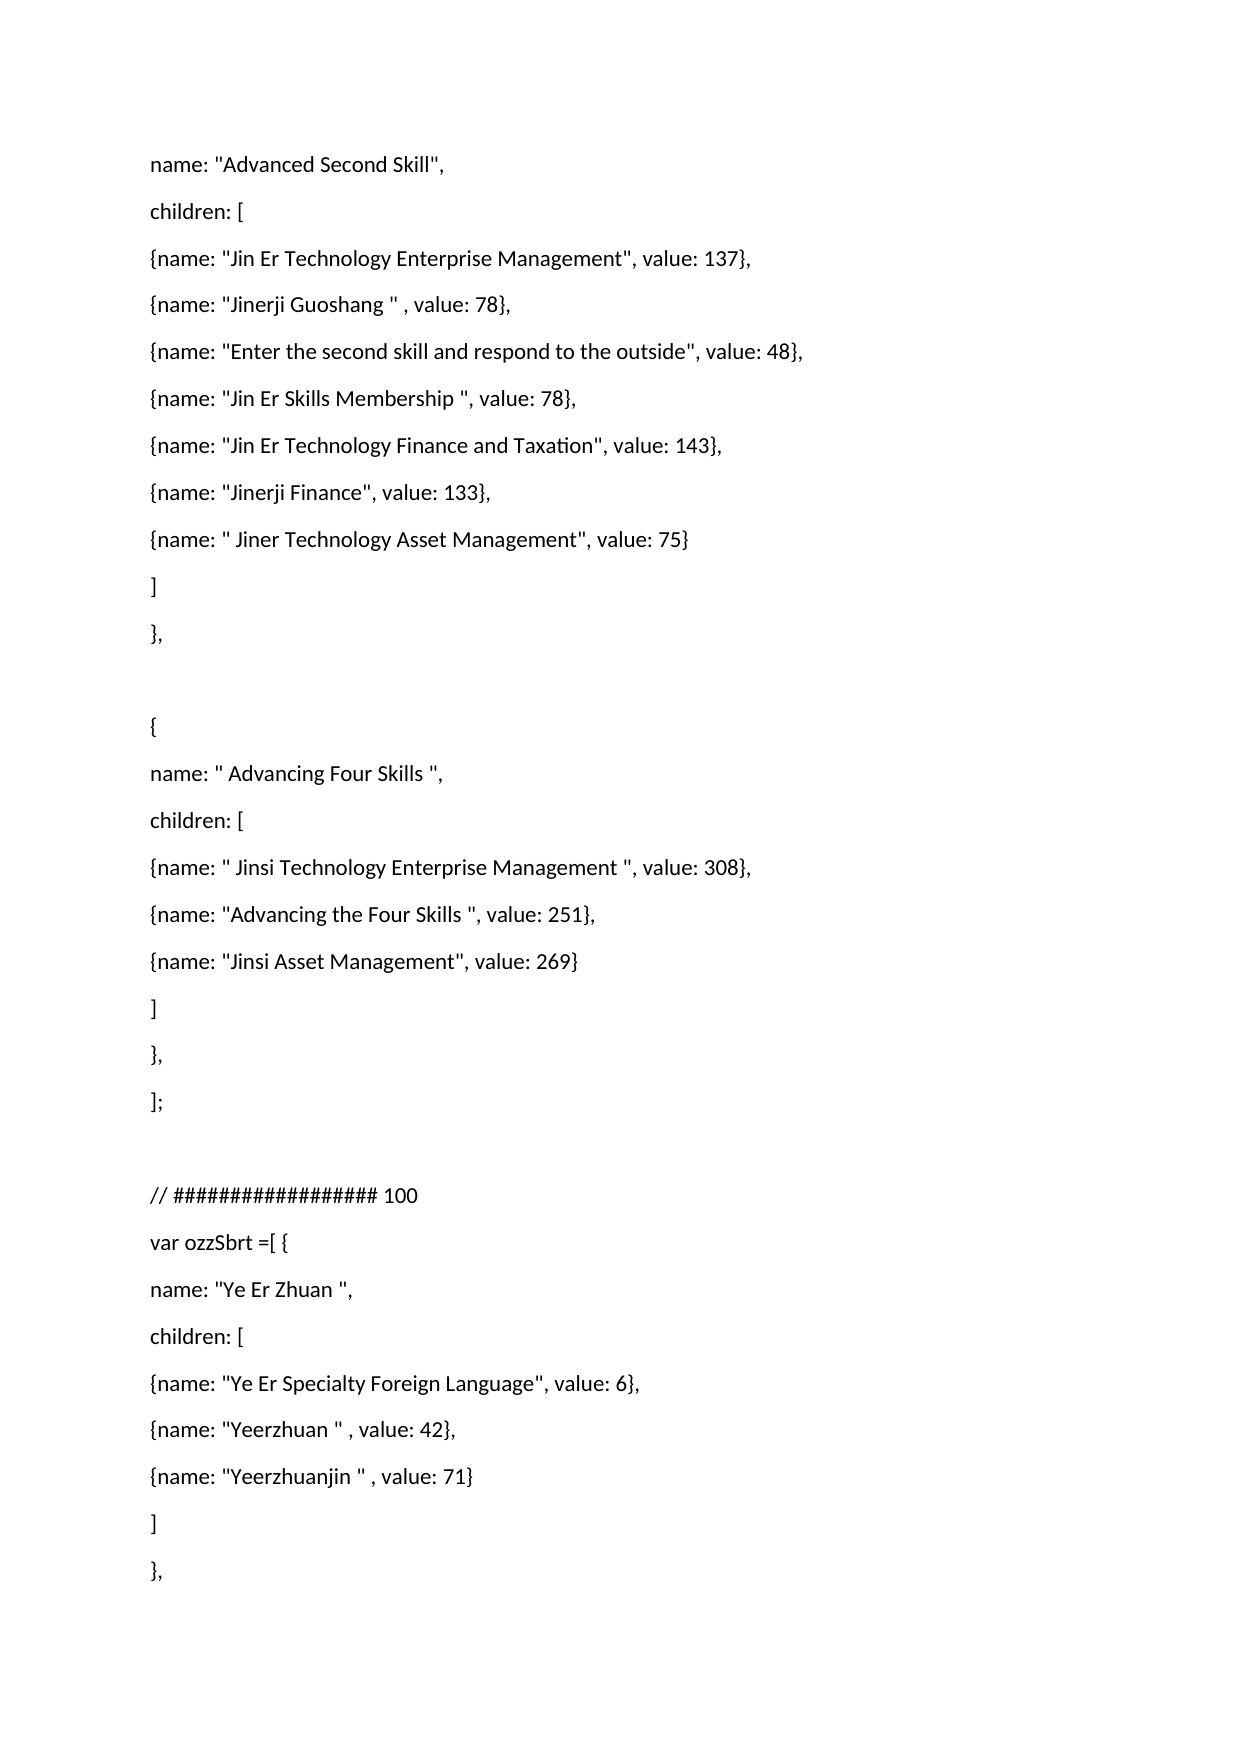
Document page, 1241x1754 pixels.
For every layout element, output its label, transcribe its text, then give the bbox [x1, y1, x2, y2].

text {name: "Enter the second skill and respond to the outside", value: 48}, [150, 337, 1090, 366]
text var ozzSbrt =[ { [150, 1228, 1090, 1256]
text { [150, 712, 1090, 741]
text {name: "Advancing the Four Skills ", value: 251}, [150, 900, 1090, 928]
text children: [ [150, 1322, 1090, 1350]
text {name: "Jinerji Finance", value: 133}, [150, 478, 1090, 506]
text name: "Ye Er Zhuan ", [150, 1275, 1090, 1303]
text {name: "Jinsi Asset Management", value: 269} [150, 947, 1090, 975]
text }, [150, 619, 1090, 647]
text ]; [150, 1087, 1090, 1116]
text {name: "Yeerzhuan " , value: 42}, [150, 1416, 1090, 1444]
text {name: "Jinerji Guoshang " , value: 78}, [150, 291, 1090, 319]
text children: [ [150, 197, 1090, 225]
text name: "Advanced Second Skill", [150, 150, 1090, 178]
text {name: "Jin Er Technology Enterprise Management", value: 137}, [150, 244, 1090, 272]
text {name: " Jinsi Technology Enterprise Management ", value: 308}, [150, 853, 1090, 881]
text {name: "Ye Er Specialty Foreign Language", value: 6}, [150, 1369, 1090, 1397]
text ] [150, 572, 1090, 600]
text }, [150, 1041, 1090, 1069]
text // ################## 100 [150, 1181, 1090, 1209]
text name: " Advancing Four Skills ", [150, 759, 1090, 787]
text {name: "Jin Er Skills Membership ", value: 78}, [150, 384, 1090, 412]
text children: [ [150, 806, 1090, 834]
text {name: " Jiner Technology Asset Management", value: 75} [150, 525, 1090, 553]
text ] [150, 1509, 1090, 1537]
text {name: "Jin Er Technology Finance and Taxation", value: 143}, [150, 431, 1090, 459]
text {name: "Yeerzhuanjin " , value: 71} [150, 1462, 1090, 1491]
text ] [150, 994, 1090, 1022]
text }, [150, 1556, 1090, 1584]
